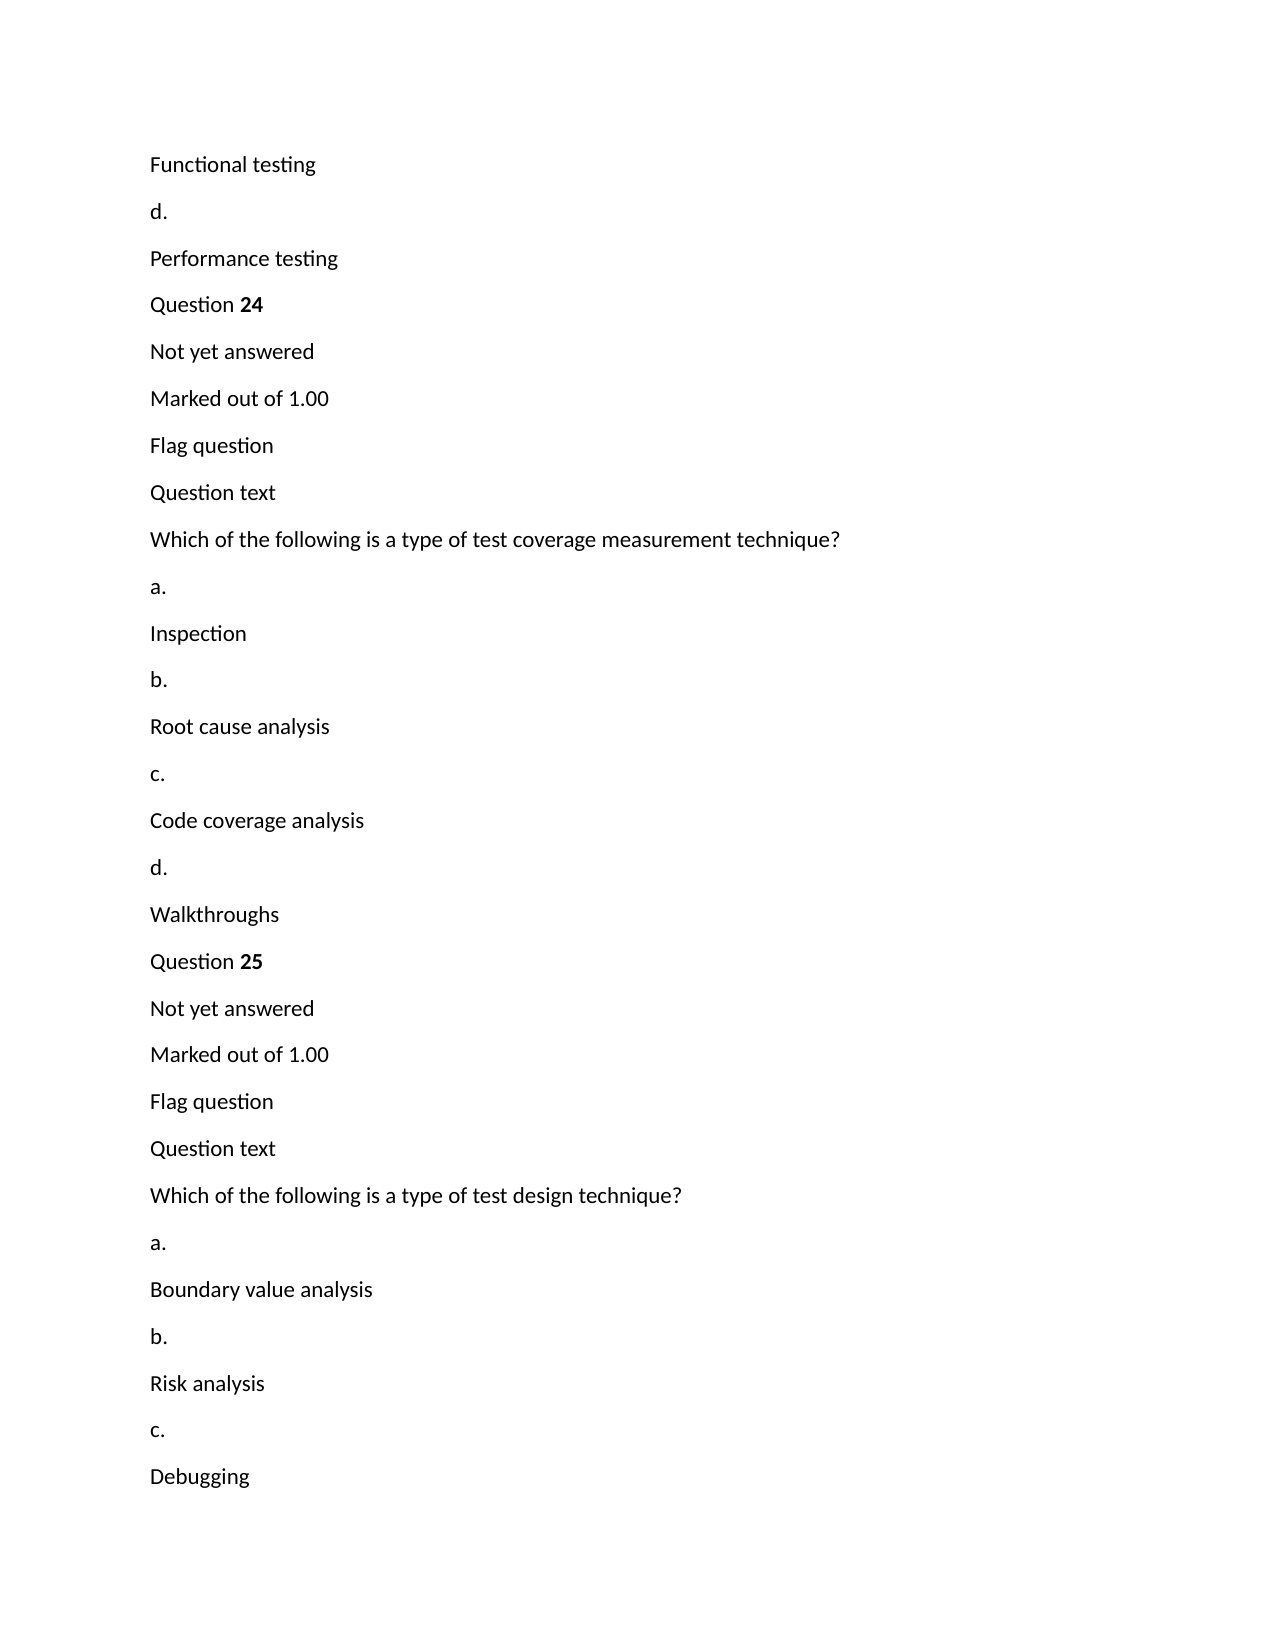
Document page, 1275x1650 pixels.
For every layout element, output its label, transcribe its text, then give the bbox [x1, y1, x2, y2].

text b. [150, 1322, 1125, 1350]
text Boundary value analysis [150, 1275, 1125, 1303]
text c. [150, 1416, 1125, 1444]
text Question text [150, 478, 1125, 506]
text Question text [150, 1134, 1125, 1162]
text d. [150, 853, 1125, 881]
text a. [150, 572, 1125, 600]
text Not yet answered [150, 337, 1125, 366]
text Performance testing [150, 244, 1125, 272]
text Which of the following is a type of test coverage measurement technique? [150, 525, 1125, 553]
text Walkthroughs [150, 900, 1125, 928]
text b. [150, 666, 1125, 694]
text a. [150, 1228, 1125, 1256]
text Code coverage analysis [150, 806, 1125, 834]
text Flag question [150, 431, 1125, 459]
text Which of the following is a type of test design technique? [150, 1181, 1125, 1209]
text Flag question [150, 1087, 1125, 1116]
text Question 25 [150, 947, 1125, 975]
text d. [150, 197, 1125, 225]
text Root cause analysis [150, 712, 1125, 741]
text Marked out of 1.00 [150, 384, 1125, 412]
text Question 24 [150, 291, 1125, 319]
text Inspection [150, 619, 1125, 647]
text Risk analysis [150, 1369, 1125, 1397]
text Debugging [150, 1462, 1125, 1491]
text Marked out of 1.00 [150, 1041, 1125, 1069]
text Not yet answered [150, 994, 1125, 1022]
text Functional testing [150, 150, 1125, 178]
text c. [150, 759, 1125, 787]
